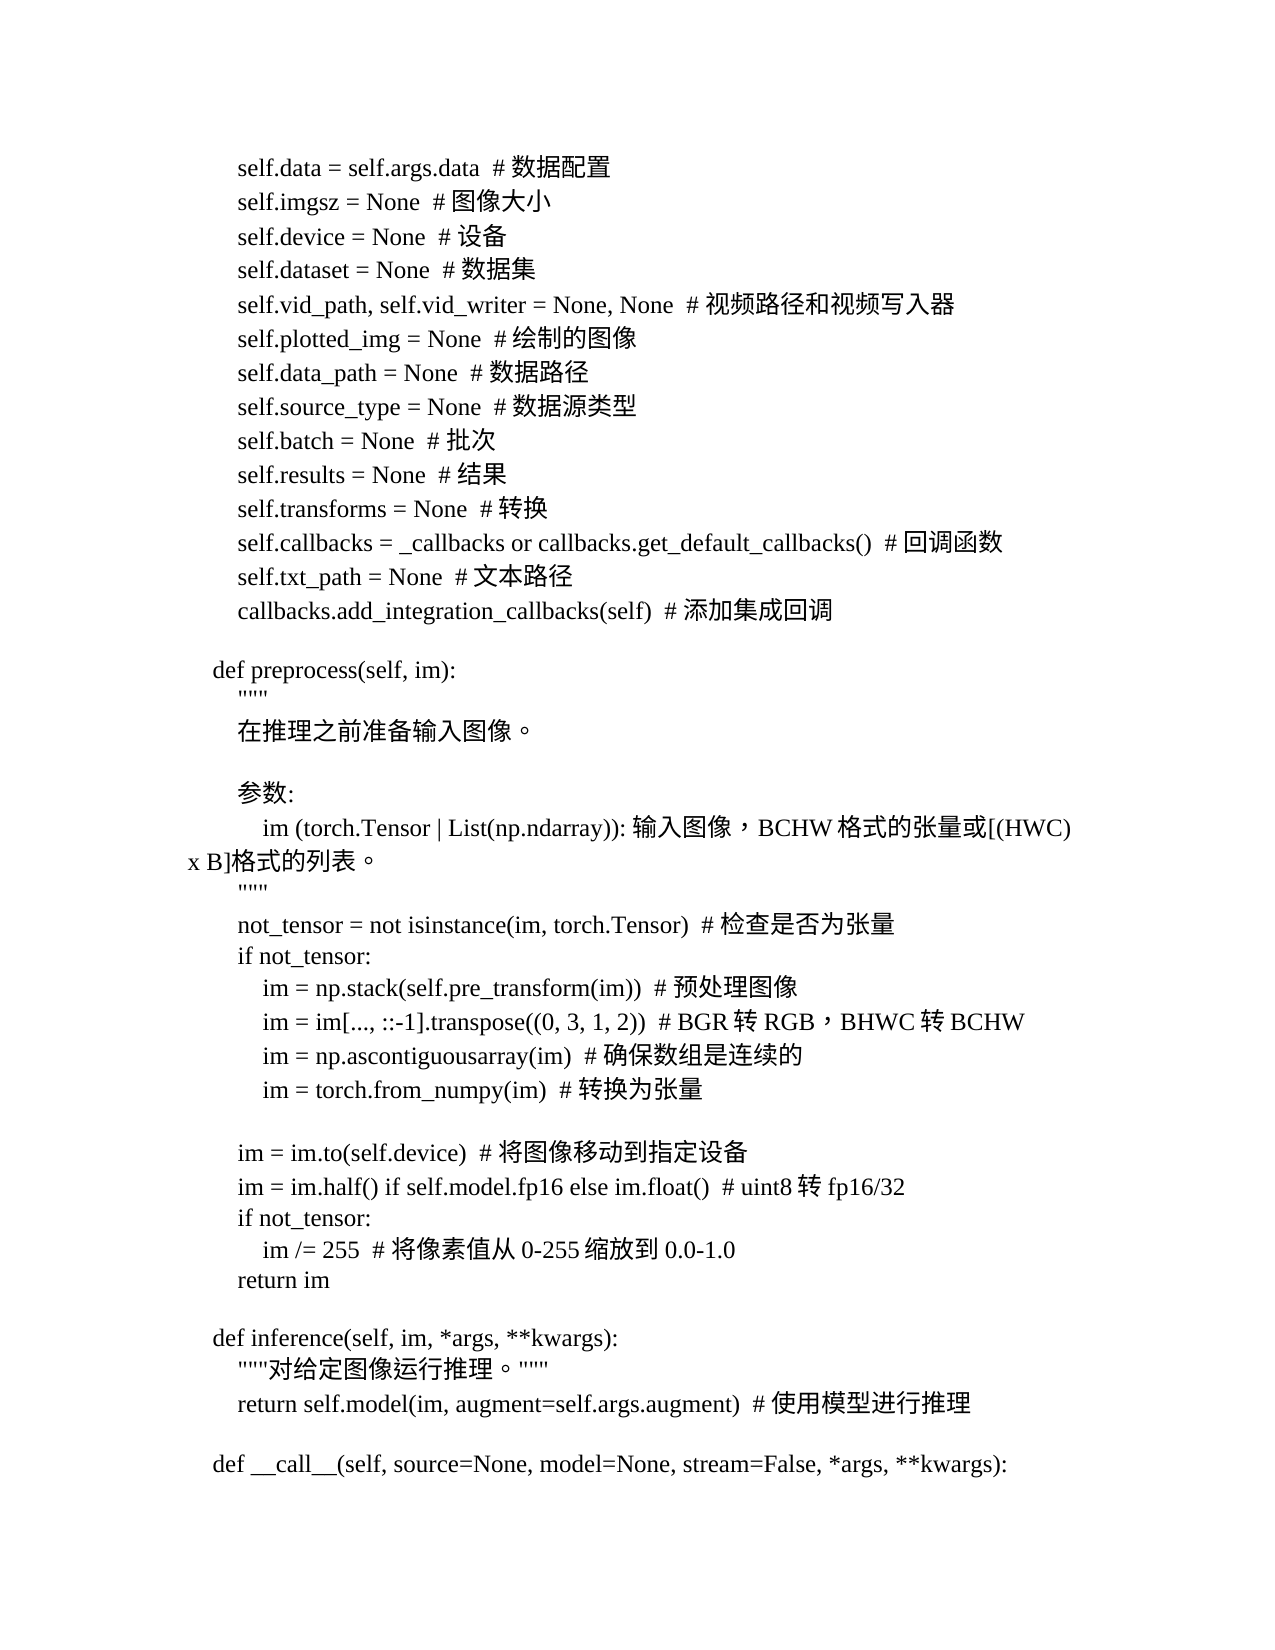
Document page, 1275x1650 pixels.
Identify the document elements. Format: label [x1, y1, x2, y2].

text [187, 150, 1087, 1477]
